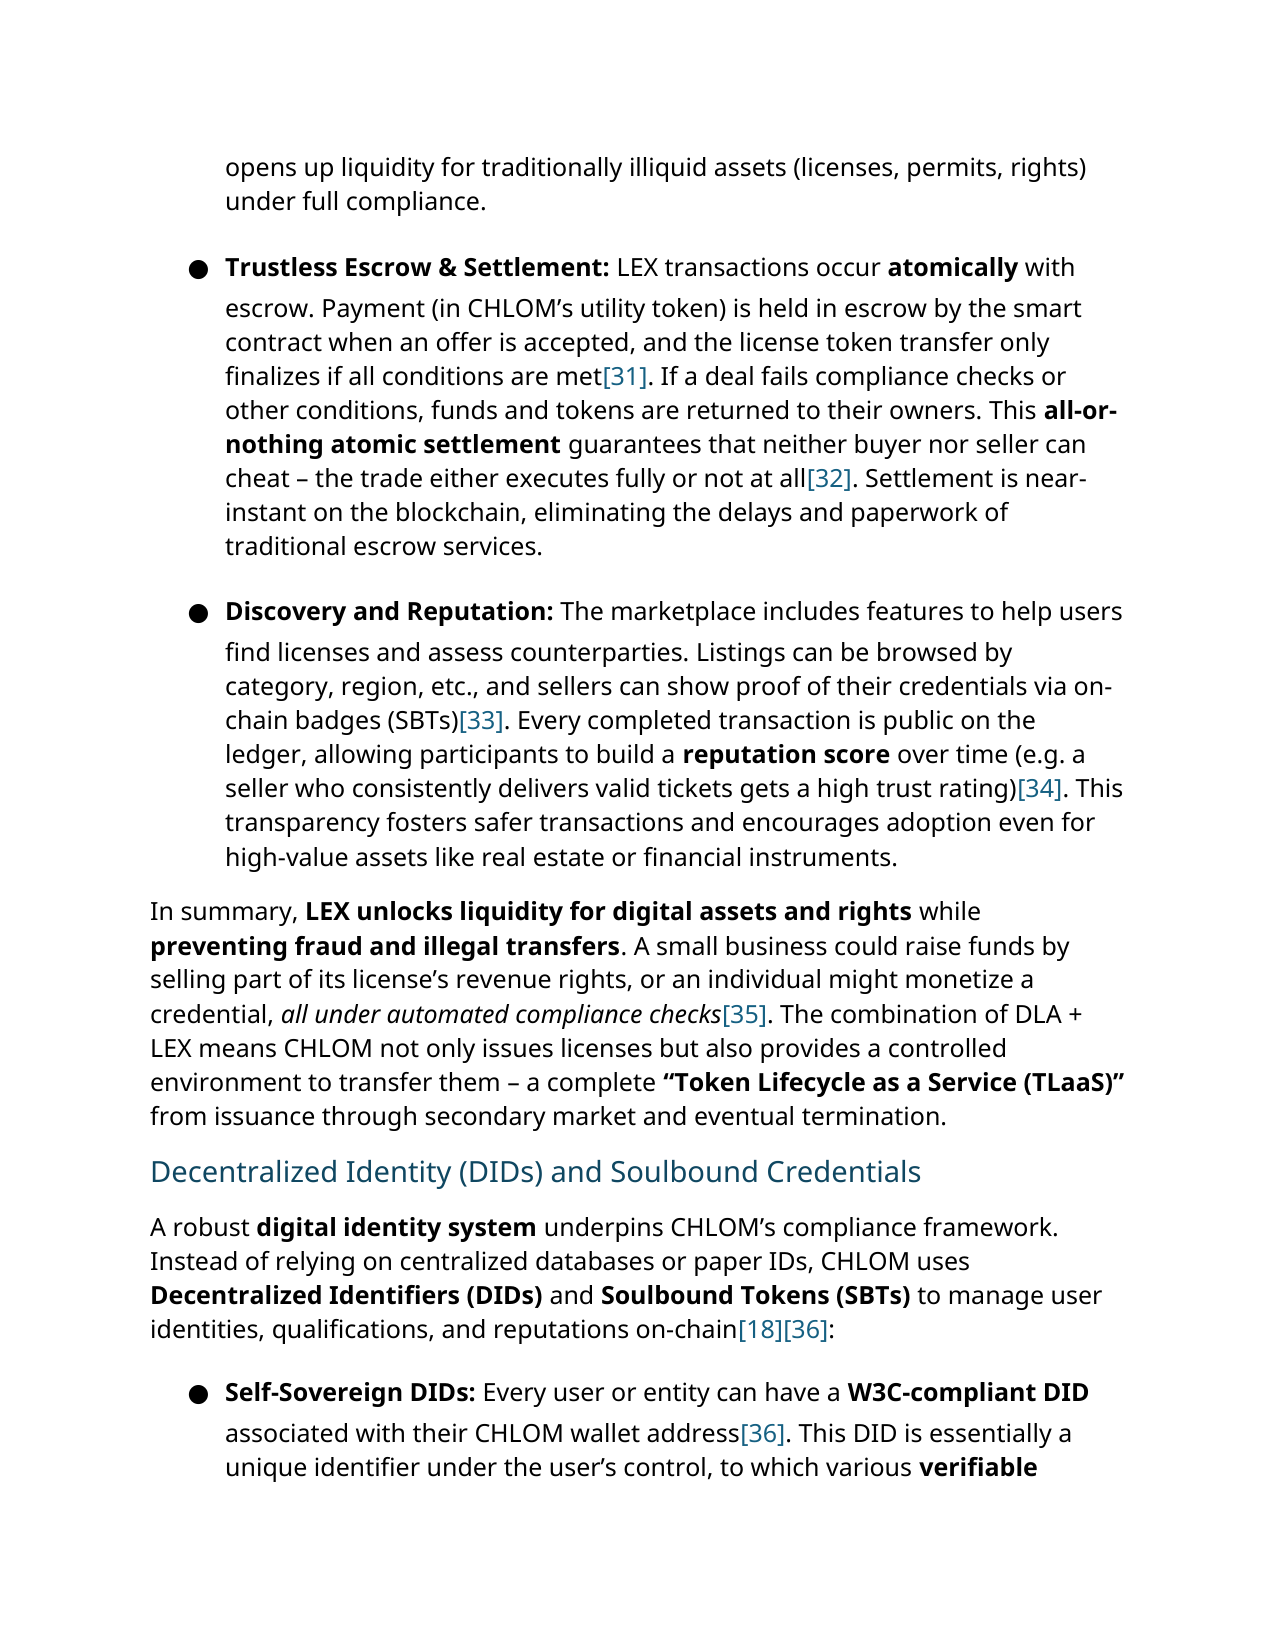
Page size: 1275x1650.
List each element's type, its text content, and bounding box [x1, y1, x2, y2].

subtitle Decentralized Identity (DIDs) and Soulbound Credentials [150, 1151, 1125, 1191]
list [187, 1365, 1125, 1484]
text A robust digital identity system underpins CHLOM’s compliance framework. Instead of relying on centralized databases or paper IDs, CHLOM uses Decentralized Identifiers (DIDs) and Soulbound Tokens (SBTs) to manage user identities, qualifications, and reputations on-chain[18][36]: [150, 1210, 1125, 1346]
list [187, 150, 1125, 218]
list Trustless Escrow & Settlement: LEX transactions occur atomically with escrow. Payment (in CHLOM’s utility token) is held in escrow by the smart contract when an offer is accepted, and the license token transfer only finalizes if all conditions are met[31]. If a deal fails compliance checks or other conditions, funds and tokens are returned to their owners. This all-or-nothing atomic settlement guarantees that neither buyer nor seller can cheat – the trade either executes fully or not at all[32]. Settlement is near-instant on the blockchain, eliminating the delays and paperwork of traditional escrow services. [187, 239, 1125, 563]
text In summary, LEX unlocks liquidity for digital assets and rights while preventing fraud and illegal transfers. A small business could raise funds by selling part of its license’s revenue rights, or an individual might monetize a credential, all under automated compliance checks[35]. The combination of DLA + LEX means CHLOM not only issues licenses but also provides a controlled environment to transfer them – a complete “Token Lifecycle as a Service (TLaaS)” from issuance through secondary market and eventual termination. [150, 894, 1125, 1132]
list Discovery and Reputation: The marketplace includes features to help users find licenses and assess counterparties. Listings can be browsed by category, region, etc., and sellers can show proof of their credentials via on-chain badges (SBTs)[33]. Every completed transaction is public on the ledger, allowing participants to build a reputation score over time (e.g. a seller who consistently delivers valid tickets gets a high trust rating)[34]. This transparency fosters safer transactions and encourages adoption even for high-value assets like real estate or financial instruments. [187, 583, 1125, 873]
